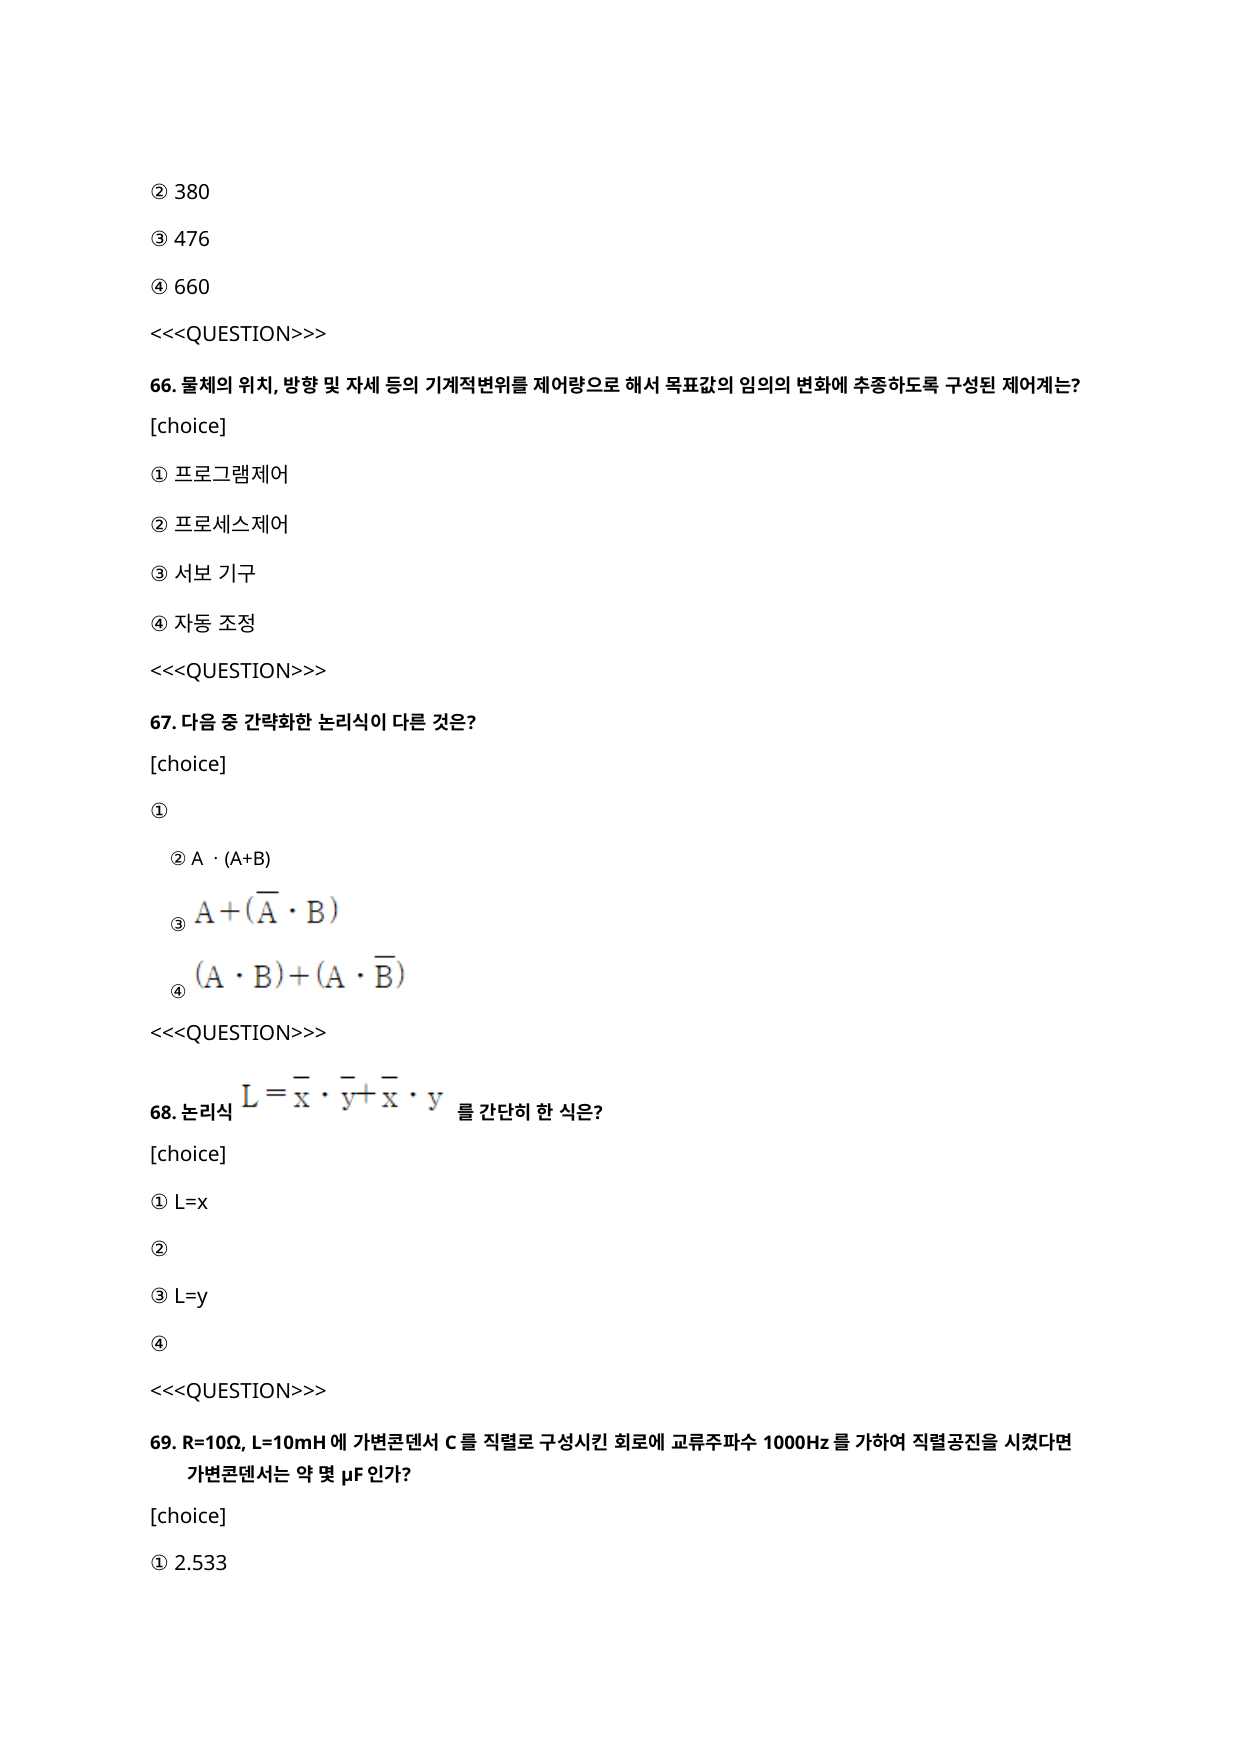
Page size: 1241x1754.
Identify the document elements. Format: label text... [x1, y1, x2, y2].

text ④ [150, 1329, 1090, 1357]
text ① [150, 796, 1090, 824]
text ① 2.533 [150, 1548, 1090, 1577]
text [choice] [150, 1139, 1090, 1168]
picture [191, 950, 410, 999]
text ③ 476 [150, 224, 1090, 253]
text 68. 논리식 를 간단히 한 식은? [150, 1070, 1090, 1125]
text ② 380 [150, 177, 1090, 206]
text ② [150, 1234, 1090, 1262]
text 69. R=10Ω, L=10mH에 가변콘덴서 C를 직렬로 구성시킨 회로에 교류주파수 1000Hz를 가하여 직렬공진을 시켰다면 가변콘덴서는 약 몇 μF인가? [150, 1427, 1090, 1487]
text <<<QUESTION>>> [150, 1376, 1090, 1404]
text ③ 서보 기구 [150, 557, 1090, 588]
text ② Aㆍ(A+B) [150, 843, 1090, 870]
text ④ 660 [150, 272, 1090, 300]
text ④ 자동 조정 [150, 607, 1090, 637]
text <<<QUESTION>>> [150, 1018, 1090, 1047]
text [choice] [150, 749, 1090, 777]
picture [237, 1069, 448, 1120]
text ③ [150, 884, 1090, 936]
text ① 프로그램제어 [150, 459, 1090, 489]
text ① L=x [150, 1187, 1090, 1215]
text ③ L=y [150, 1281, 1090, 1310]
picture [191, 884, 346, 931]
text [choice] [150, 411, 1090, 440]
text [choice] [150, 1501, 1090, 1529]
text ④ [150, 950, 1090, 1004]
text <<<QUESTION>>> [150, 656, 1090, 685]
text 67. 다음 중 간략화한 논리식이 다른 것은? [150, 708, 1090, 735]
text 66. 물체의 위치, 방향 및 자세 등의 기계적변위를 제어량으로 해서 목표값의 임의의 변화에 추종하도록 구성된 제어계는? [150, 371, 1090, 398]
text ② 프로세스제어 [150, 508, 1090, 538]
text <<<QUESTION>>> [150, 319, 1090, 347]
